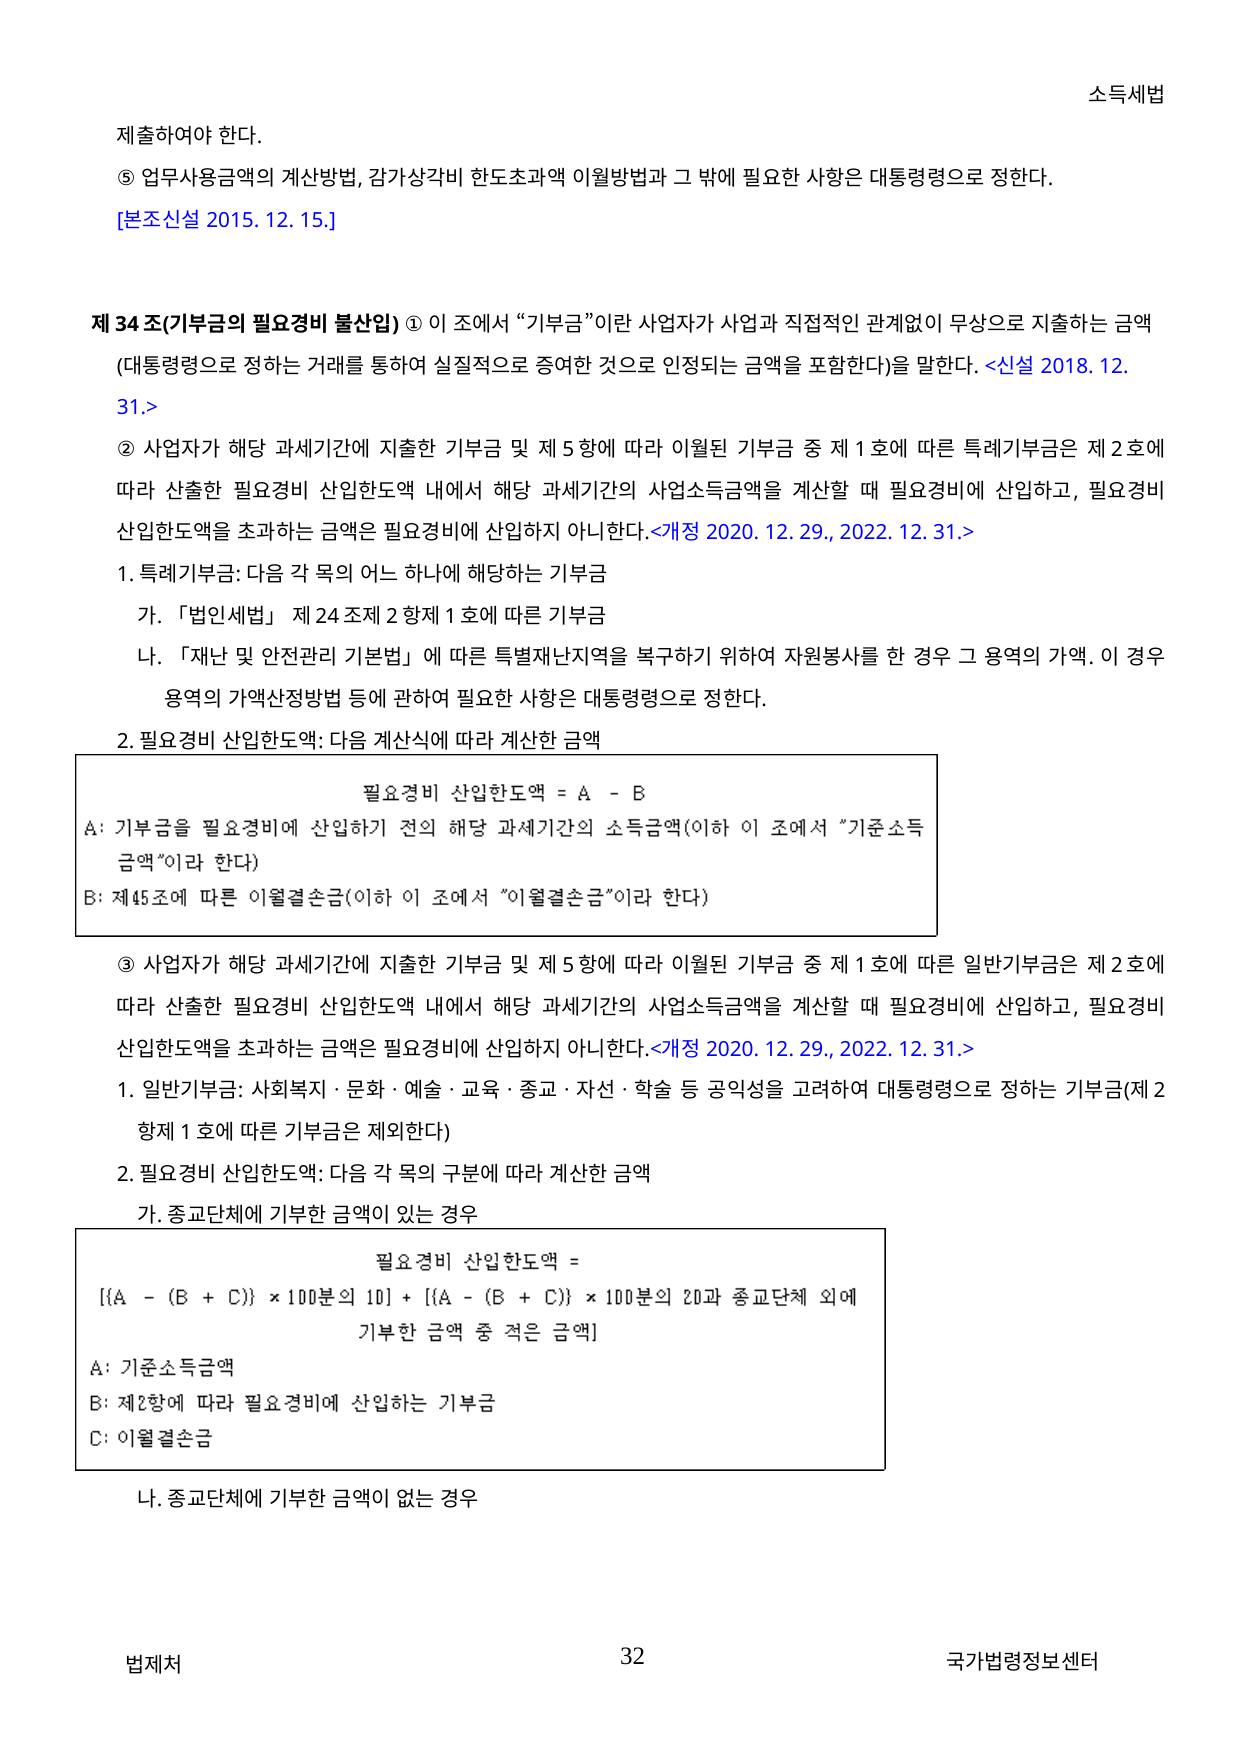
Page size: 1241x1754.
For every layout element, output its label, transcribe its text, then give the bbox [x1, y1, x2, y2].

text ② 사업자가 해당 과세기간에 지출한 기부금 및 제5항에 따라 이월된 기부금 중 제1호에 따른 특례기부금은 제2호에 따라 산출한 필요경비 산입한도액 내에서 해당 과세기간의 사업소득금액을 계산할 때 필요경비에 산입하고, 필요경비 산입한도액을 초과하는 금액은 필요경비에 산입하지 아니한다.<개정 2020. 12. 29., 2022. 12. 31.> [117, 421, 1165, 546]
text 나. 종교단체에 기부한 금액이 없는 경우 [137, 1471, 1165, 1513]
text 가. 종교단체에 기부한 금액이 있는 경우 [137, 1187, 1165, 1229]
text ⑤ 업무사용금액의 계산방법, 감가상각비 한도초과액 이월방법과 그 밖에 필요한 사항은 대통령령으로 정한다. [117, 150, 1165, 192]
text 1. 일반기부금: 사회복지ㆍ문화ㆍ예술ㆍ교육ㆍ종교ㆍ자선ㆍ학술 등 공익성을 고려하여 대통령령으로 정하는 기부금(제2항제1호에 따른 기부금은 제외한다) [117, 1062, 1165, 1145]
text 제34조(기부금의 필요경비 불산입) ① 이 조에서 “기부금”이란 사업자가 사업과 직접적인 관계없이 무상으로 지출하는 금액(대통령령으로 정하는 거래를 통하여 실질적으로 증여한 것으로 인정되는 금액을 포함한다)을 말한다. <신설 2018. 12. 31.> [92, 296, 1165, 421]
text [본조신설 2015. 12. 15.] [117, 192, 1165, 233]
text 나. 「재난 및 안전관리 기본법」에 따른 특별재난지역을 복구하기 위하여 자원봉사를 한 경우 그 용역의 가액. 이 경우 용역의 가액산정방법 등에 관하여 필요한 사항은 대통령령으로 정한다. [137, 629, 1165, 712]
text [117, 108, 1165, 150]
text 가. 「법인세법」 제24조제2항제1호에 따른 기부금 [137, 587, 1165, 629]
text 1. 특례기부금: 다음 각 목의 어느 하나에 해당하는 기부금 [117, 546, 1165, 587]
picture [75, 754, 938, 937]
picture [75, 1228, 886, 1471]
text 2. 필요경비 산입한도액: 다음 계산식에 따라 계산한 금액 [117, 712, 1165, 754]
text 2. 필요경비 산입한도액: 다음 각 목의 구분에 따라 계산한 금액 [117, 1145, 1165, 1187]
text ③ 사업자가 해당 과세기간에 지출한 기부금 및 제5항에 따라 이월된 기부금 중 제1호에 따른 일반기부금은 제2호에 따라 산출한 필요경비 산입한도액 내에서 해당 과세기간의 사업소득금액을 계산할 때 필요경비에 산입하고, 필요경비 산입한도액을 초과하는 금액은 필요경비에 산입하지 아니한다.<개정 2020. 12. 29., 2022. 12. 31.> [117, 937, 1165, 1062]
